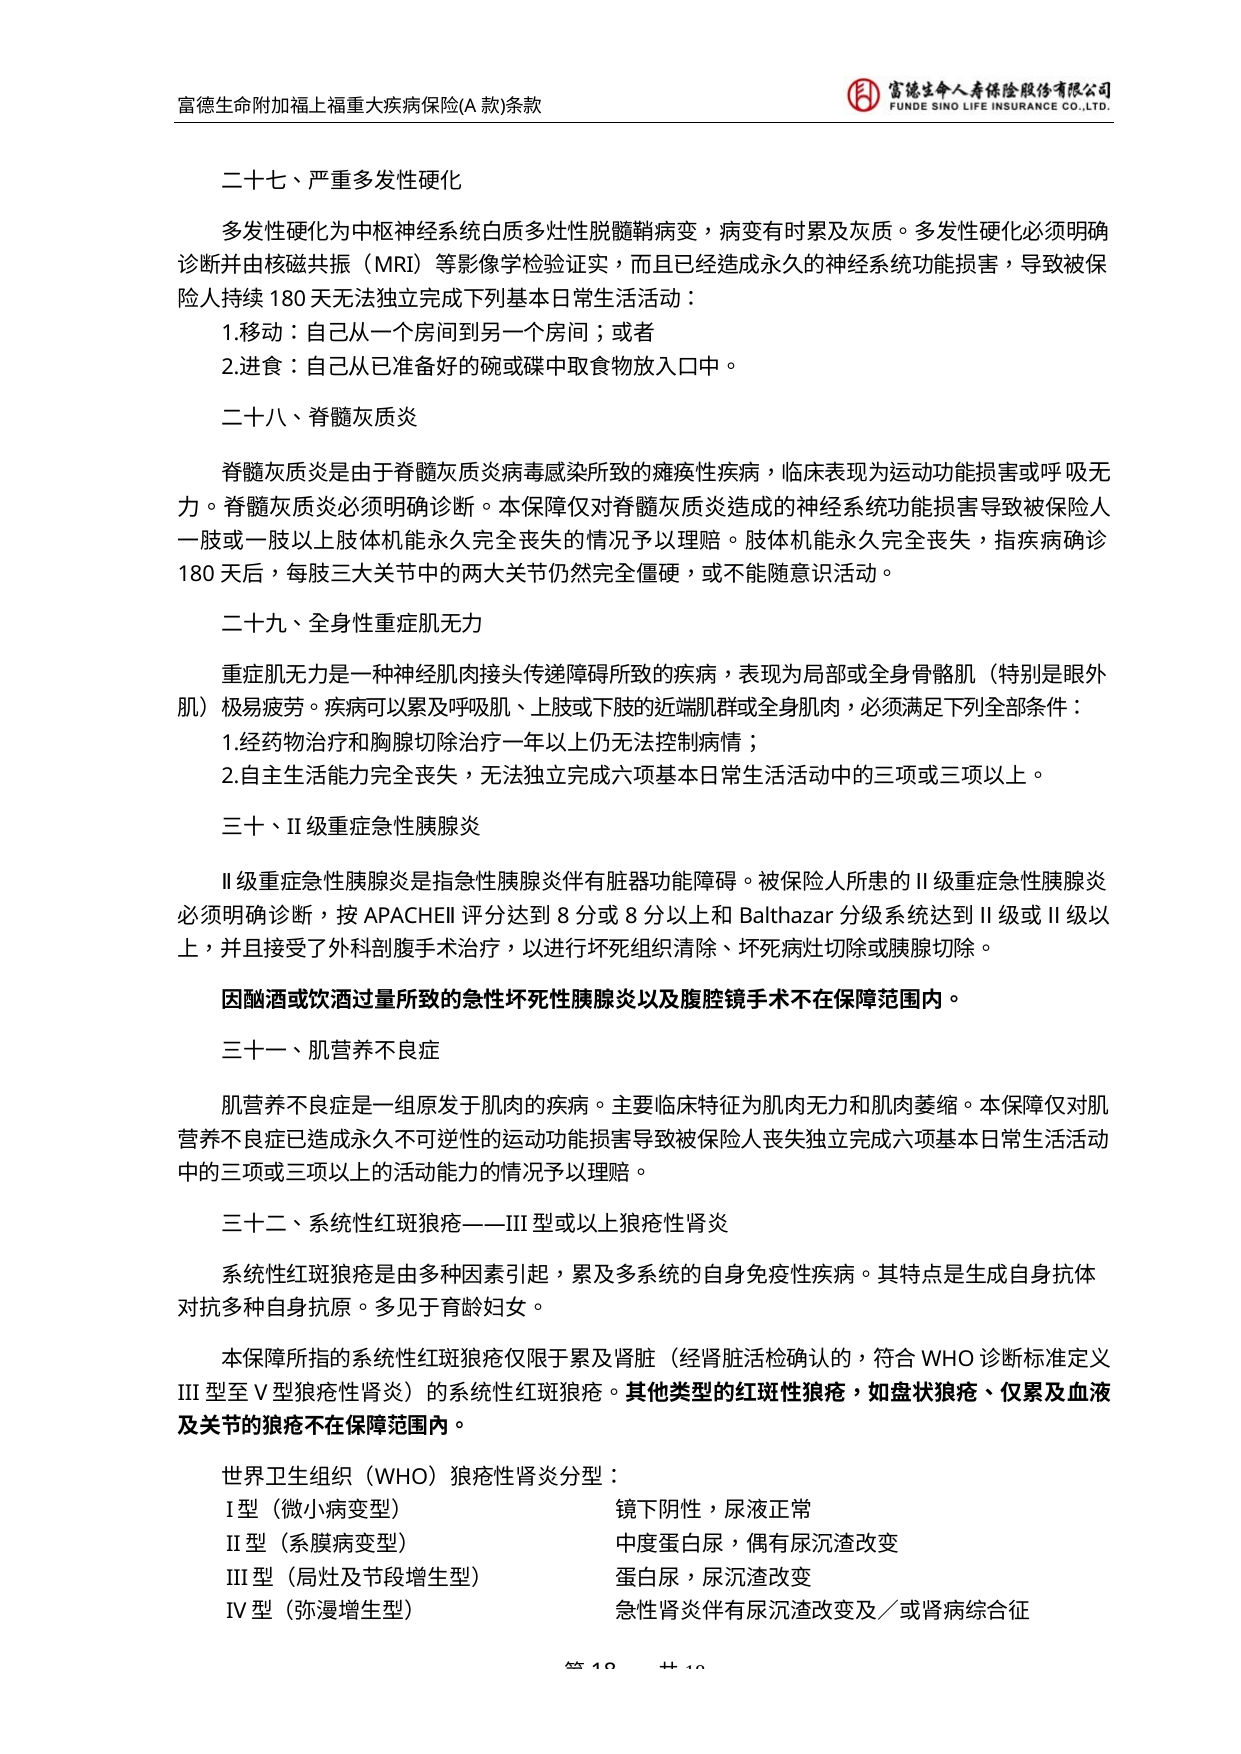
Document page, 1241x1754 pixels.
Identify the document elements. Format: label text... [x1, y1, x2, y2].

text 肌营养不良症是一组原发于肌肉的疾病。主要临床特征为肌肉无力和肌肉萎缩。本保障仅对肌营养不良症已造成永久不可逆性的运动功能损害导致被保险人丧失独立完成六项基本日常生活活动中的三项或三项以上的活动能力的情况予以理赔。 [177, 1090, 1111, 1187]
text 2.自主生活能力完全丧失，无法独立完成六项基本日常生活活动中的三项或三项以上。三十、II级重症急性胰腺炎 [221, 760, 1053, 841]
picture [843, 76, 1112, 115]
text 因酗酒或饮酒过量所致的急性坏死性胰腺炎以及腹腔镜手术不在保障范围内。三十一、肌营养不良症 [221, 984, 968, 1064]
text 2.进食：自己从已准备好的碗或碟中取食物放入口中。二十八、脊髓灰质炎 [221, 351, 746, 431]
text 本保障所指的系统性红斑狼疮仅限于累及肾脏（经肾脏活检确认的，符合WHO诊断标准定义III 型至V型狼疮性肾炎）的系统性红斑狼疮。其他类型的红斑性狼疮，如盘状狼疮、仅累及血液及关节的狼疮不在保障范围內。 [177, 1343, 1111, 1440]
text 系统性红斑狼疮是由多种因素引起，累及多系统的自身免疫性疾病。其特点是生成自身抗体对抗多种自身抗原。多见于育龄妇女。 [177, 1259, 1117, 1322]
text III型（局灶及节段增生型） 蛋白尿，尿沉渣改变 [226, 1562, 1132, 1592]
text 重症肌无力是一种神经肌肉接头传递障碍所致的疾病，表现为局部或全身骨骼肌（特别是眼外肌）极易疲劳。疾病可以累及呼吸肌、上肢或下肢的近端肌群或全身肌肉，必须满足下列全部条件： [177, 659, 1122, 722]
text IV型（弥漫增生型） 急性肾炎伴有尿沉渣改变及／或肾病综合征 [226, 1595, 1132, 1625]
text 多发性硬化为中枢神经系统白质多灶性脱髓鞘病变，病变有时累及灰质。多发性硬化必须明确诊断并由核磁共振（MRI）等影像学检验证实，而且已经造成永久的神经系统功能损害，导致被保险人持续180天无法独立完成下列基本日常生活活动： [177, 216, 1111, 313]
text 1.经药物治疗和胸腺切除治疗一年以上仍无法控制病情； [221, 727, 1132, 756]
text 世界卫生组织（WHO）狼疮性肾炎分型： [221, 1461, 1132, 1491]
text 二十七、严重多发性硬化 [221, 165, 1132, 195]
text 脊髓灰质炎是由于脊髓灰质炎病毒感染所致的瘫痪性疾病，临床表现为运动功能损害或呼吸无力。脊髓灰质炎必须明确诊断。本保障仅对脊髓灰质炎造成的神经系统功能损害导致被保险人一肢或一肢以上肢体机能永久完全丧失的情况予以理赔。肢体机能永久完全丧失，指疾病确诊180 天后，每肢三大关节中的两大关节仍然完全僵硬，或不能随意识活动。 [177, 456, 1111, 587]
text 三十二、系统性红斑狼疮——III型或以上狼疮性肾炎 [221, 1208, 1132, 1238]
text I型（微小病变型） 镜下阴性，尿液正常 [226, 1494, 1132, 1524]
text 二十九、全身性重症肌无力 [221, 608, 1132, 638]
text 1.移动：自己从一个房间到另一个房间；或者 [221, 317, 1132, 347]
text II型（系膜病变型） 中度蛋白尿，偶有尿沉渣改变 [226, 1528, 1132, 1558]
text Ⅱ级重症急性胰腺炎是指急性胰腺炎伴有脏器功能障碍。被保险人所患的Ⅱ级重症急性胰腺炎必须明确诊断，按APACHEⅡ评分达到8分或8分以上和Balthazar分级系统达到Ⅱ级或Ⅱ级以上，并且接受了外科剖腹手术治疗，以进行坏死组织清除、坏死病灶切除或胰腺切除。 [177, 866, 1111, 963]
